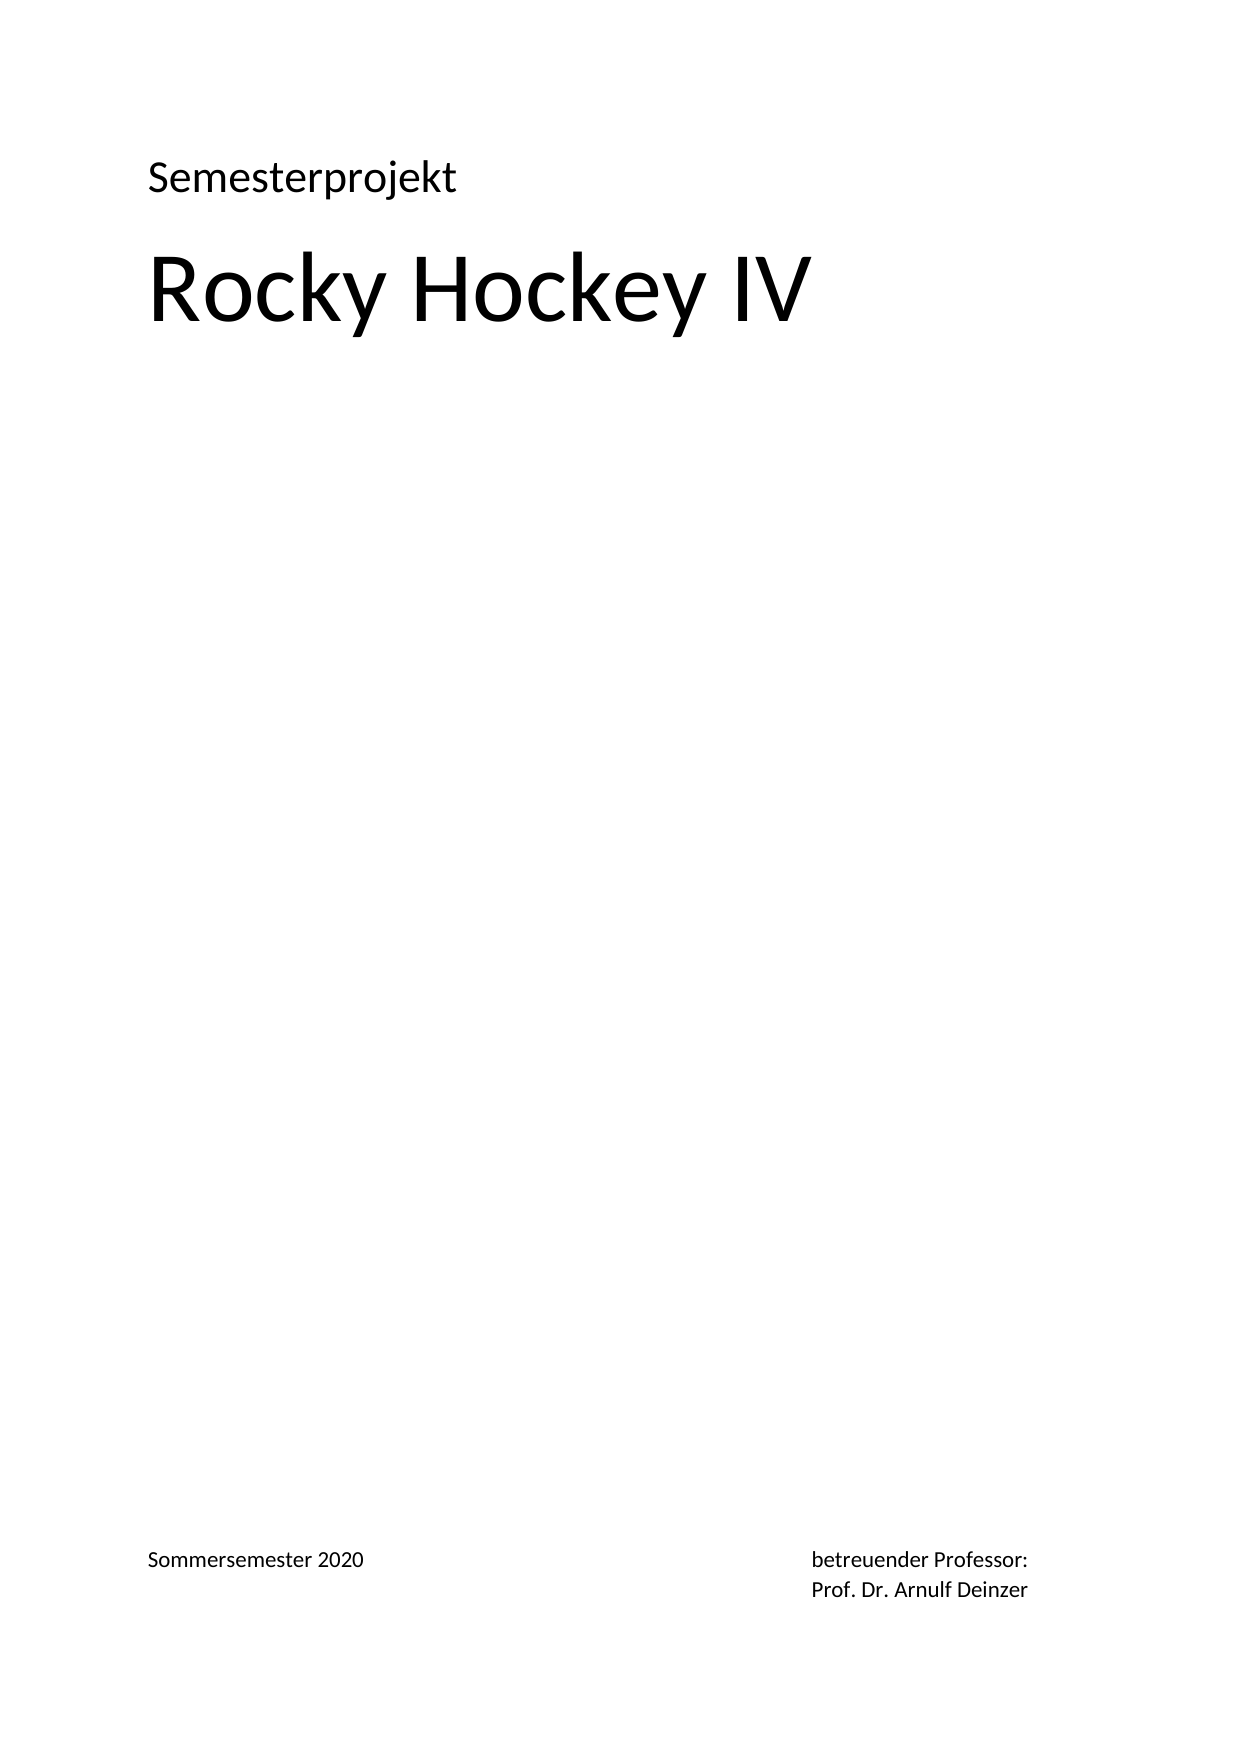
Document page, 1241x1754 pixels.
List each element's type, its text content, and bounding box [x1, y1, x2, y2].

text Semesterprojekt [148, 148, 1093, 203]
text Sommersemester 2020 betreuender Professor: Prof. Dr. Arnulf Deinzer [148, 1545, 1093, 1603]
text Rocky Hockey IV [148, 224, 1093, 347]
